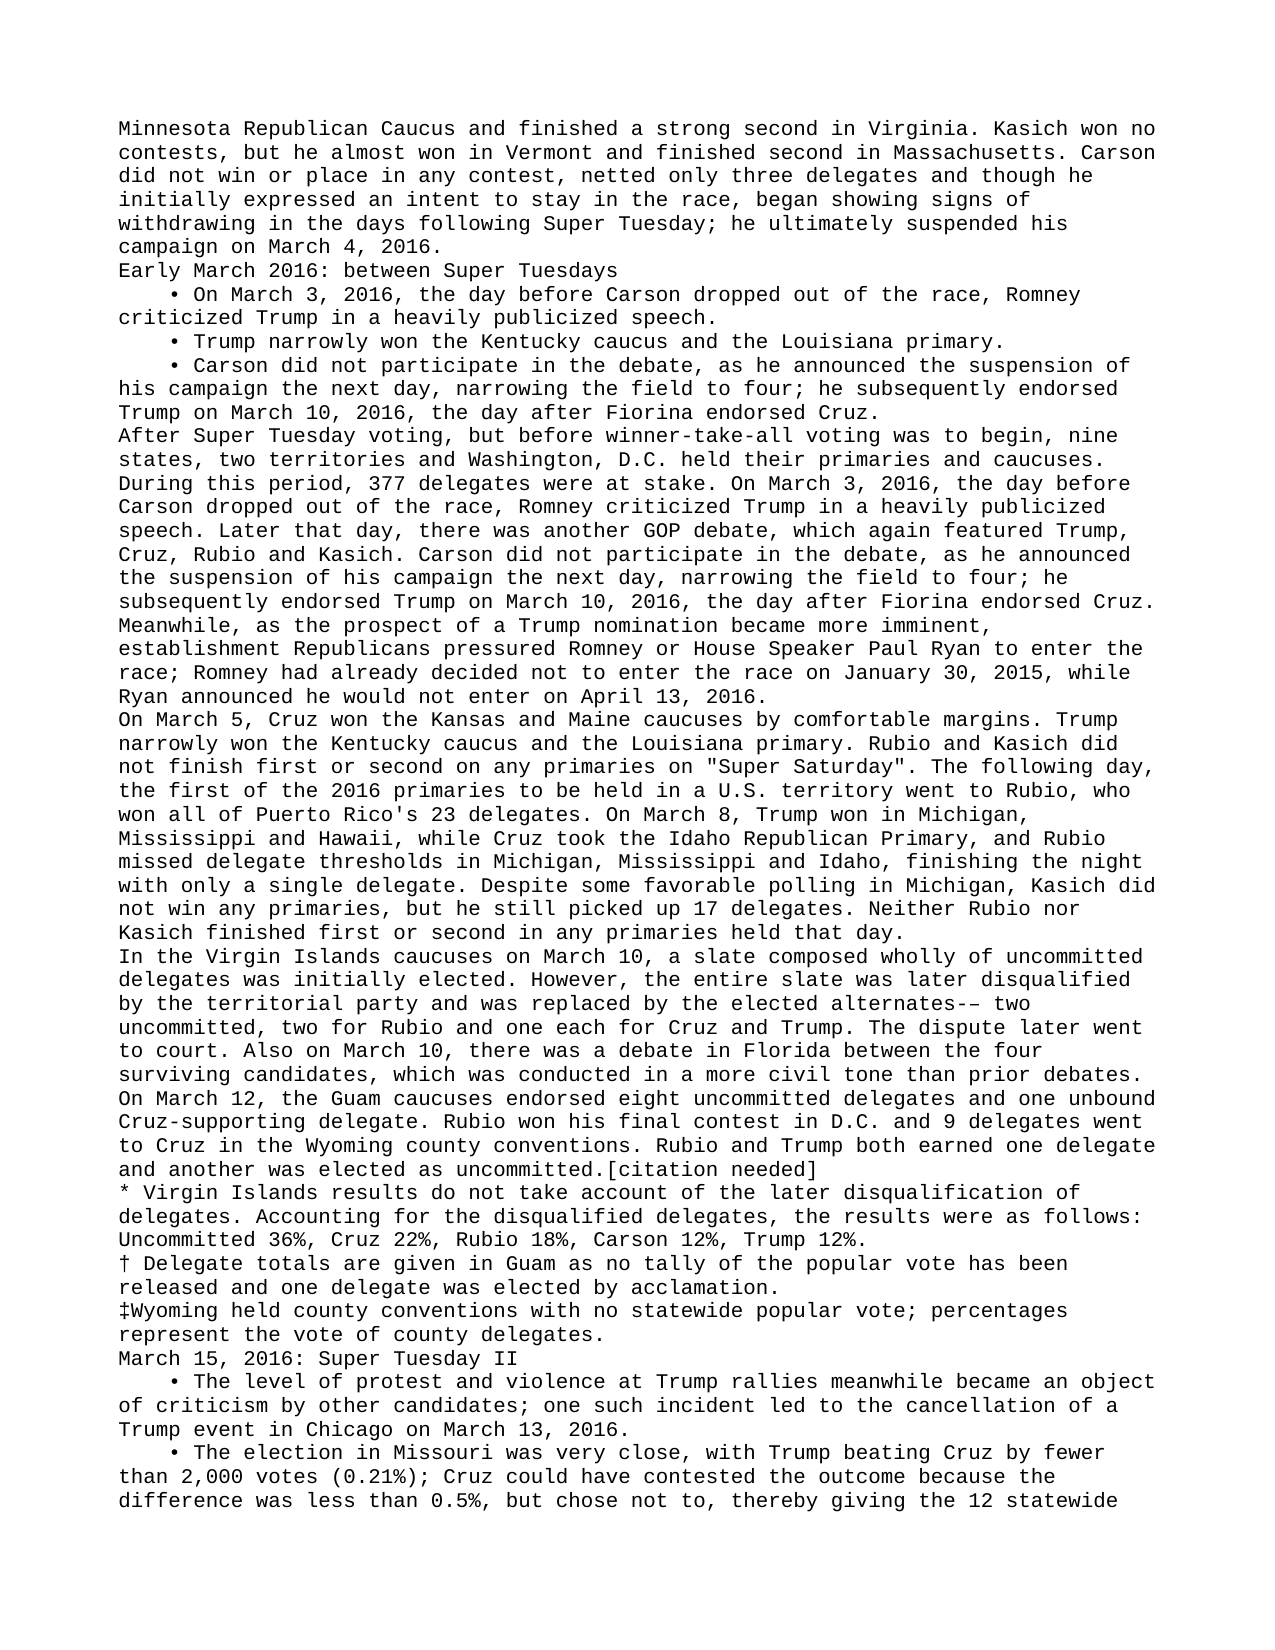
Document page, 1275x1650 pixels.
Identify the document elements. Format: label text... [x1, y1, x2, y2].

text • The level of protest and violence at Trump rallies meanwhile became an object of criticism by other candidates; one such incident led to the cancellation of a Trump event in Chicago on March 13, 2016. [118, 1371, 1157, 1442]
text Early March 2016: between Super Tuesdays [118, 260, 1157, 284]
text • Carson did not participate in the debate, as he announced the suspension of his campaign the next day, narrowing the field to four; he subsequently endorsed Trump on March 10, 2016, the day after Fiorina endorsed Cruz. [118, 354, 1157, 426]
text ‡Wyoming held county conventions with no statewide popular vote; percentages represent the vote of county delegates. [118, 1300, 1157, 1348]
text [118, 1442, 1157, 1513]
text • Trump narrowly won the Kentucky caucus and the Louisiana primary. [118, 331, 1157, 354]
text † Delegate totals are given in Guam as no tally of the popular vote has been released and one delegate was elected by acclamation. [118, 1253, 1157, 1300]
text In the Virgin Islands caucuses on March 10, a slate composed wholly of uncommitted delegates was initially elected. However, the entire slate was later disqualified by the territorial party and was replaced by the elected alternates-– two uncommitted, two for Rubio and one each for Cruz and Trump. The dispute later went to court. Also on March 10, there was a debate in Florida between the four surviving candidates, which was conducted in a more civil tone than prior debates. [118, 946, 1157, 1088]
text On March 12, the Guam caucuses endorsed eight uncommitted delegates and one unbound Cruz-supporting delegate. Rubio won his final contest in D.C. and 9 delegates went to Cruz in the Wyoming county conventions. Rubio and Trump both earned one delegate and another was elected as uncommitted.[citation needed] [118, 1088, 1157, 1182]
text March 15, 2016: Super Tuesday II [118, 1348, 1157, 1371]
text After Super Tuesday voting, but before winner-take-all voting was to begin, nine states, two territories and Washington, D.C. held their primaries and caucuses. During this period, 377 delegates were at stake. On March 3, 2016, the day before Carson dropped out of the race, Romney criticized Trump in a heavily publicized speech. Later that day, there was another GOP debate, which again featured Trump, Cruz, Rubio and Kasich. Carson did not participate in the debate, as he announced the suspension of his campaign the next day, narrowing the field to four; he subsequently endorsed Trump on March 10, 2016, the day after Fiorina endorsed Cruz. Meanwhile, as the prospect of a Trump nomination became more imminent, establishment Republicans pressured Romney or House Speaker Paul Ryan to enter the race; Romney had already decided not to enter the race on January 30, 2015, while Ryan announced he would not enter on April 13, 2016. [118, 426, 1157, 709]
text On March 5, Cruz won the Kansas and Maine caucuses by comfortable margins. Trump narrowly won the Kentucky caucus and the Louisiana primary. Rubio and Kasich did not finish first or second on any primaries on "Super Saturday". The following day, the first of the 2016 primaries to be held in a U.S. territory went to Rubio, who won all of Puerto Rico's 23 delegates. On March 8, Trump won in Michigan, Mississippi and Hawaii, while Cruz took the Idaho Republican Primary, and Rubio missed delegate thresholds in Michigan, Mississippi and Idaho, finishing the night with only a single delegate. Despite some favorable polling in Michigan, Kasich did not win any primaries, but he still picked up 17 delegates. Neither Rubio nor Kasich finished first or second in any primaries held that day. [118, 709, 1157, 946]
text * Virgin Islands results do not take account of the later disqualification of delegates. Accounting for the disqualified delegates, the results were as follows: Uncommitted 36%, Cruz 22%, Rubio 18%, Carson 12%, Trump 12%. [118, 1182, 1157, 1253]
text • On March 3, 2016, the day before Carson dropped out of the race, Romney criticized Trump in a heavily publicized speech. [118, 284, 1157, 331]
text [118, 118, 1157, 260]
